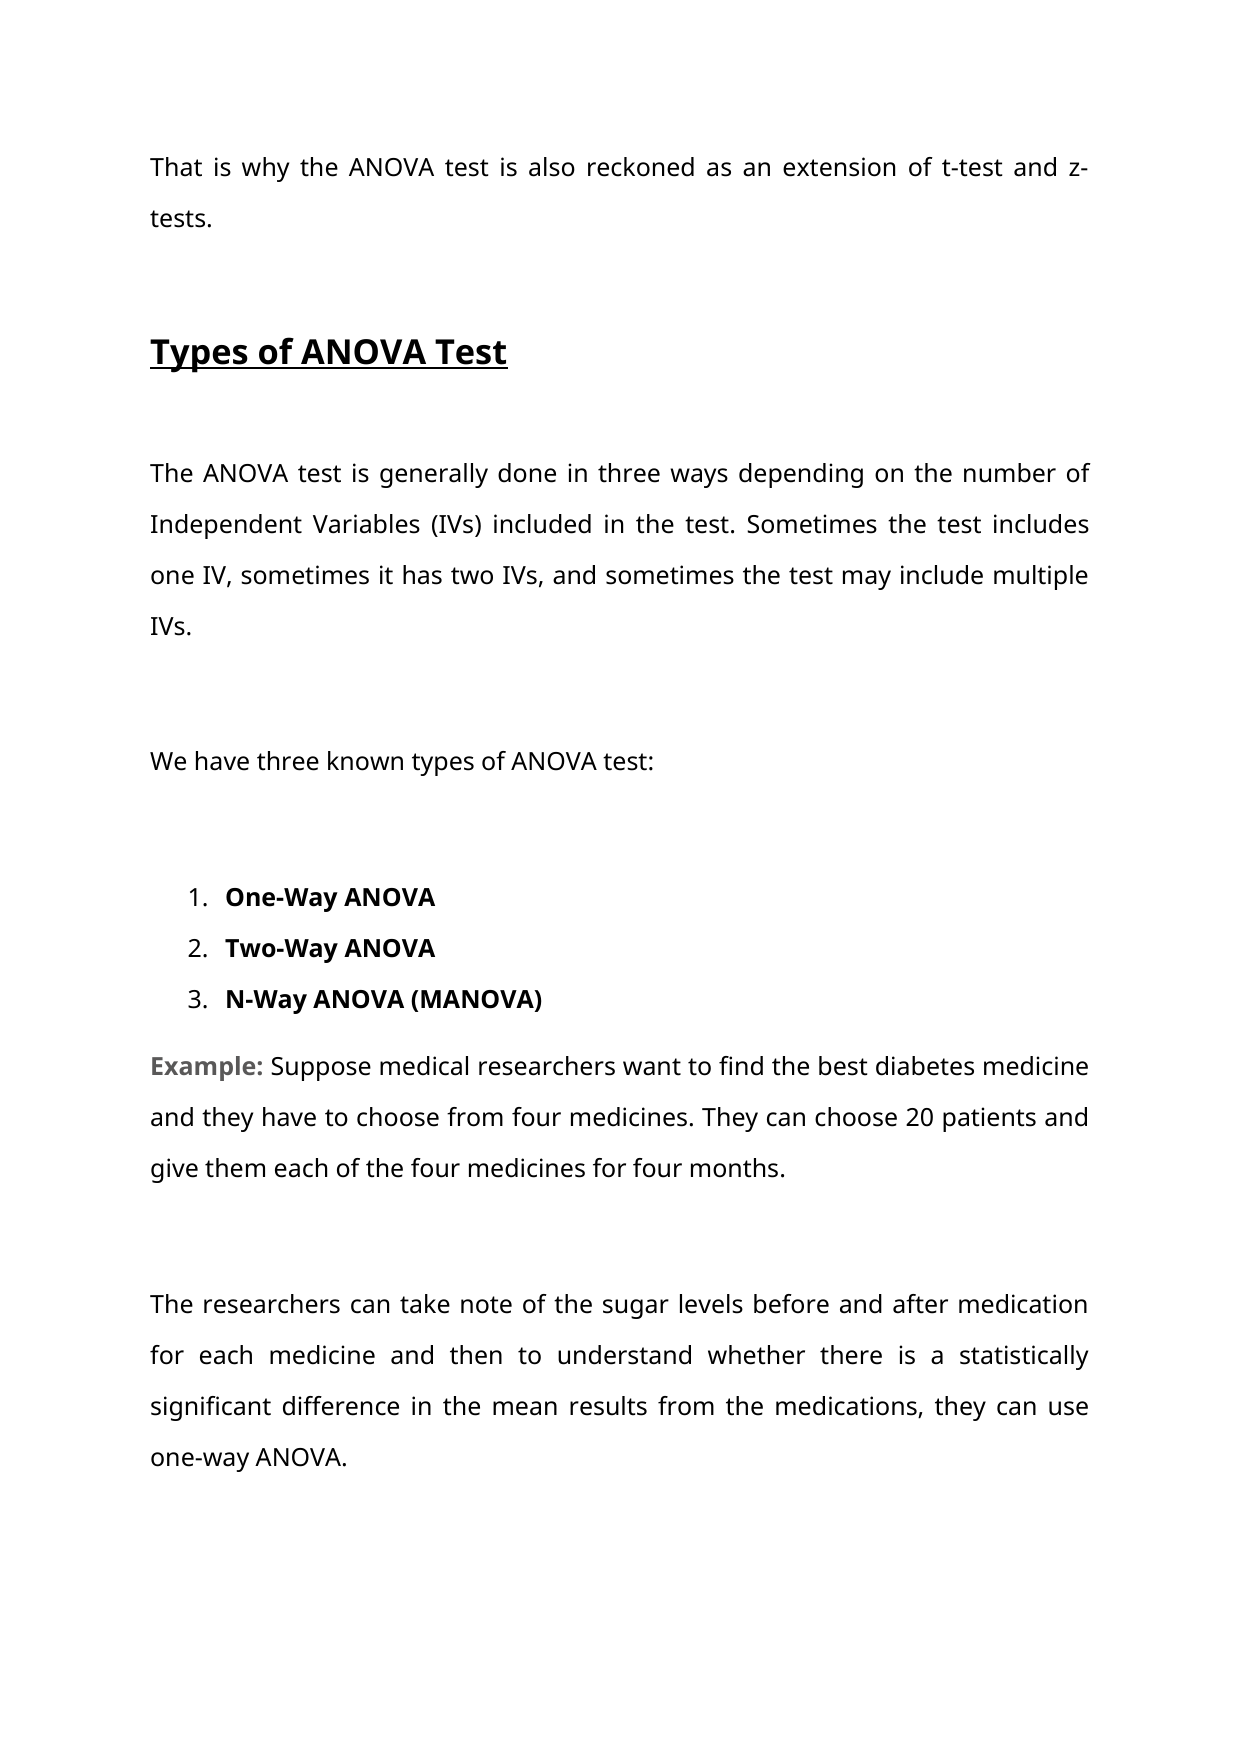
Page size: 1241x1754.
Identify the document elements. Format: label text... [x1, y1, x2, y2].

list N-Way ANOVA (MANOVA) [187, 981, 1090, 1015]
text That is why the ANOVA test is also reckoned as an extension of t-test and z-tests. [150, 150, 1090, 235]
text The researchers can take note of the sugar levels before and after medication for each medicine and then to understand whether there is a statistically significant difference in the mean results from the medications, they can use one-way ANOVA. [150, 1286, 1090, 1474]
text We have three known types of ANOVA test: [150, 744, 1090, 778]
subtitle Types of ANOVA Test [150, 327, 1090, 374]
list One-Way ANOVA [187, 879, 1090, 913]
text Example: Suppose medical researchers want to find the best diabetes medicine and they have to choose from four medicines. They can choose 20 patients and give them each of the four medicines for four months. [150, 1049, 1090, 1185]
text The ANOVA test is generally done in three ways depending on the number of Independent Variables (IVs) included in the test. Sometimes the test includes one IV, sometimes it has two IVs, and sometimes the test may include multiple IVs. [150, 455, 1090, 642]
list Two-Way ANOVA [187, 930, 1090, 964]
